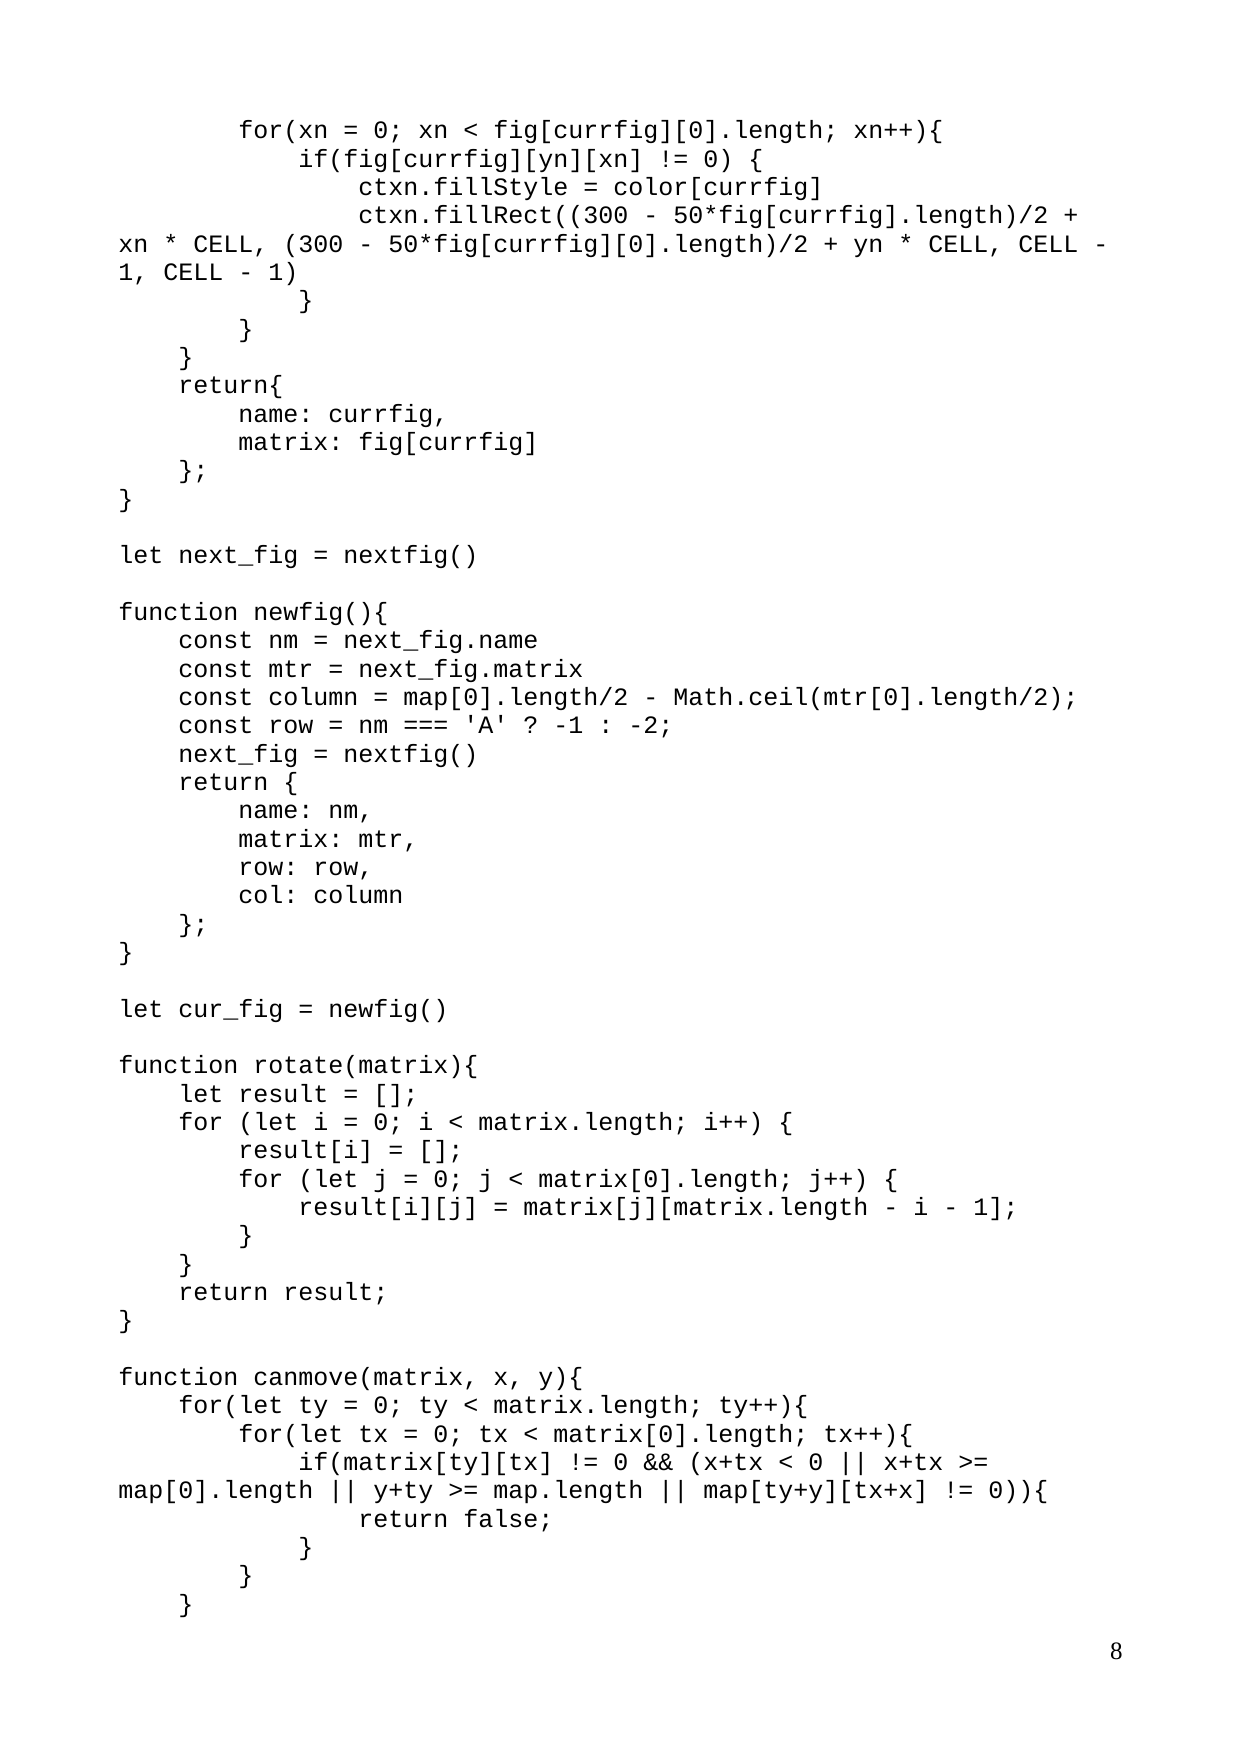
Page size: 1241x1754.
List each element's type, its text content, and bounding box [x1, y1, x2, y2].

text } [118, 1251, 1122, 1280]
text return { [118, 770, 1122, 798]
text }; [118, 458, 1122, 486]
text name: nm, [118, 798, 1122, 826]
text for(let tx = 0; tx < matrix[0].length; tx++){ [118, 1421, 1122, 1450]
text result[i][j] = matrix[j][matrix.length - i - 1]; [118, 1195, 1122, 1223]
text for (let i = 0; i < matrix.length; i++) { [118, 1110, 1122, 1138]
text ctxn.fillStyle = color[currfig] [118, 175, 1122, 203]
text } [118, 1591, 1122, 1620]
text if(fig[currfig][yn][xn] != 0) { [118, 146, 1122, 175]
text col: column [118, 883, 1122, 911]
text for (let j = 0; j < matrix[0].length; j++) { [118, 1166, 1122, 1195]
text for(let ty = 0; ty < matrix.length; ty++){ [118, 1393, 1122, 1421]
text function newfig(){ [118, 600, 1122, 628]
text } [118, 1535, 1122, 1563]
text } [118, 940, 1122, 968]
text let cur_fig = newfig() [118, 996, 1122, 1025]
text if(matrix[ty][tx] != 0 && (x+tx < 0 || x+tx >= map[0].length || y+ty >= map.length || map[ty+y][tx+x] != 0)){ [118, 1450, 1122, 1506]
text const mtr = next_fig.matrix [118, 656, 1122, 685]
text } [118, 1308, 1122, 1336]
text } [118, 486, 1122, 515]
text } [118, 1563, 1122, 1591]
text return result; [118, 1280, 1122, 1308]
text } [118, 1223, 1122, 1251]
text for(xn = 0; xn < fig[currfig][0].length; xn++){ [118, 118, 1122, 146]
text let result = []; [118, 1081, 1122, 1110]
text const row = nm === 'A' ? -1 : -2; [118, 713, 1122, 741]
text }; [118, 911, 1122, 940]
text return false; [118, 1506, 1122, 1535]
text matrix: fig[currfig] [118, 430, 1122, 458]
text const nm = next_fig.name [118, 628, 1122, 656]
text function rotate(matrix){ [118, 1053, 1122, 1081]
text row: row, [118, 855, 1122, 883]
text function canmove(matrix, x, y){ [118, 1365, 1122, 1393]
text } [118, 345, 1122, 373]
text let next_fig = nextfig() [118, 543, 1122, 571]
text name: currfig, [118, 401, 1122, 430]
text result[i] = []; [118, 1138, 1122, 1166]
text ctxn.fillRect((300 - 50*fig[currfig].length)/2 + xn * CELL, (300 - 50*fig[currfig][0].length)/2 + yn * CELL, CELL - 1, CELL - 1) [118, 203, 1122, 288]
text matrix: mtr, [118, 826, 1122, 855]
text } [118, 316, 1122, 345]
text next_fig = nextfig() [118, 741, 1122, 770]
text return{ [118, 373, 1122, 401]
text } [118, 288, 1122, 316]
text const column = map[0].length/2 - Math.ceil(mtr[0].length/2); [118, 685, 1122, 713]
